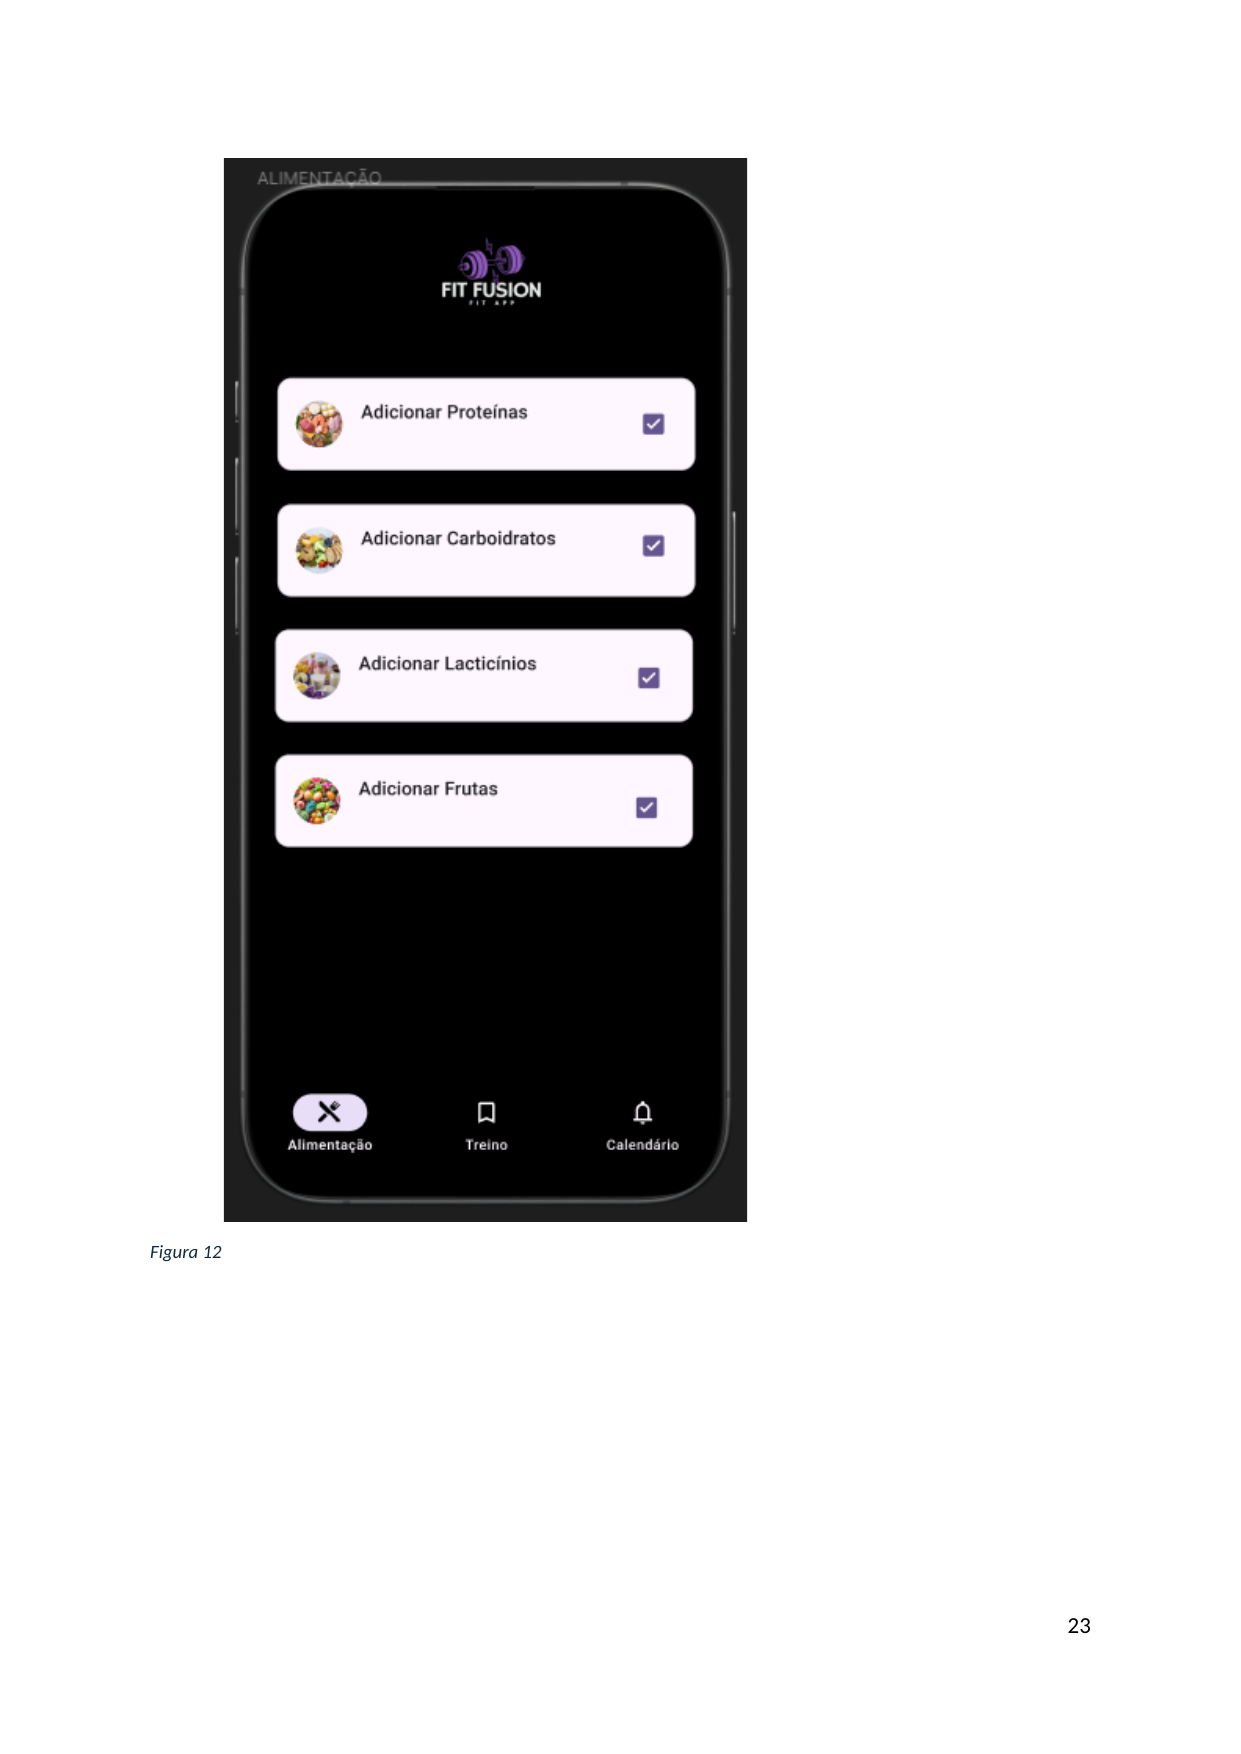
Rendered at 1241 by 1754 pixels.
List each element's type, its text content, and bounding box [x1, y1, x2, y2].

picture [223, 158, 748, 1222]
text Figura 12 [150, 1241, 1128, 1264]
